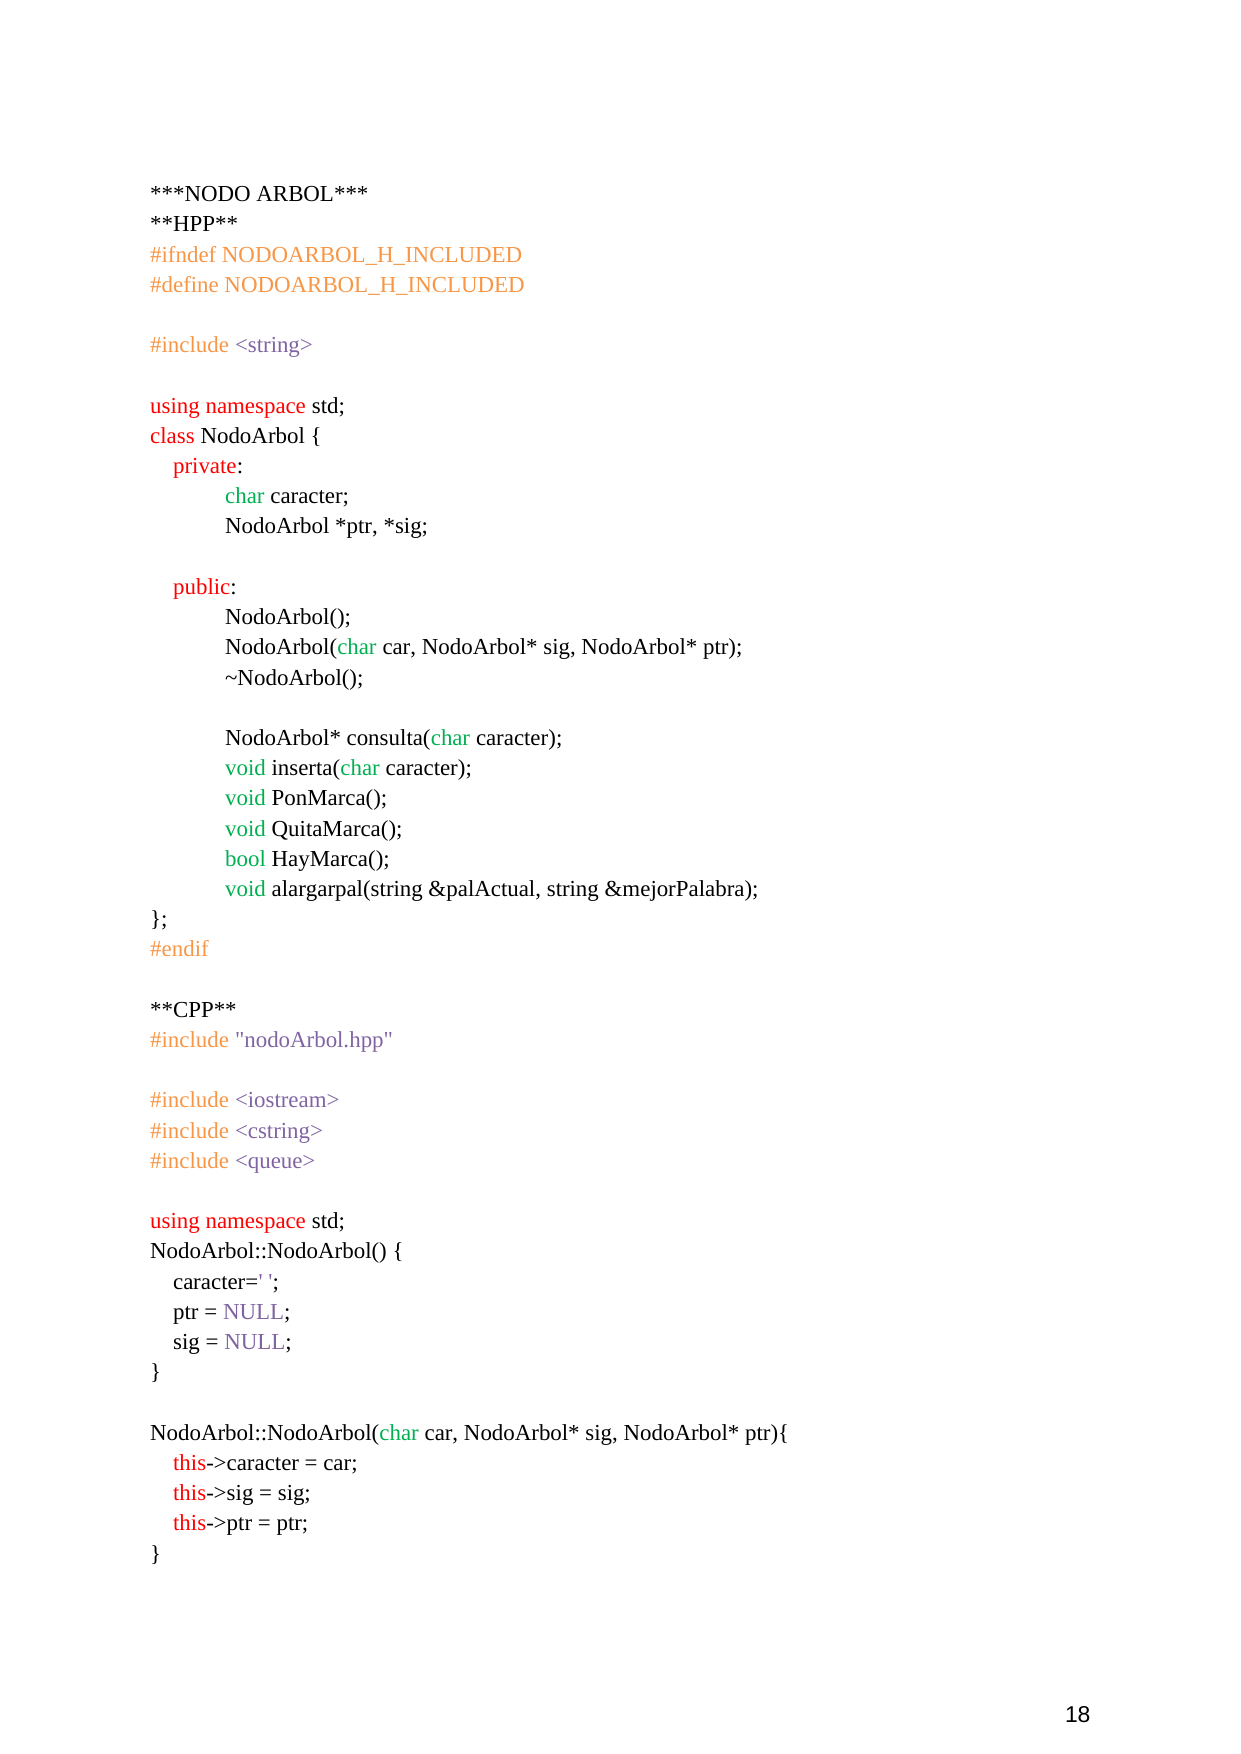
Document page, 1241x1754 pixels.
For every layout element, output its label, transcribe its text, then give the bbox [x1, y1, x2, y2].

text NodoArbol *ptr, *sig; [150, 512, 1090, 539]
text #define NODOARBOL_H_INCLUDED [150, 271, 1090, 297]
text #ifndef NODOARBOL_H_INCLUDED [150, 241, 1090, 267]
text #endif [150, 935, 1090, 962]
text NodoArbol::NodoArbol() { [150, 1237, 1090, 1264]
text void QuitaMarca(); [150, 814, 1090, 841]
text } [150, 1358, 1090, 1385]
text this->sig = sig; [150, 1479, 1090, 1506]
text sig = NULL; [150, 1328, 1090, 1354]
text ptr = NULL; [150, 1298, 1090, 1324]
text NodoArbol::NodoArbol(char car, NodoArbol* sig, NodoArbol* ptr){ [150, 1419, 1090, 1445]
text void inserta(char caracter); [150, 754, 1090, 781]
text **CPP** [150, 996, 1090, 1022]
text char caracter; [150, 482, 1090, 509]
text public: [150, 573, 1090, 599]
text void alargarpal(string &palActual, string &mejorPalabra); [150, 875, 1090, 901]
text #include "nodoArbol.hpp" [150, 1026, 1090, 1052]
text #include <cstring> [150, 1117, 1090, 1143]
text private: [150, 452, 1090, 478]
text **HPP** [150, 210, 1090, 237]
text using namespace std; [150, 1207, 1090, 1234]
text caracter=' '; [150, 1268, 1090, 1294]
text using namespace std; [150, 392, 1090, 418]
text #include <queue> [150, 1147, 1090, 1173]
text NodoArbol(char car, NodoArbol* sig, NodoArbol* ptr); [150, 633, 1090, 660]
text #include <string> [150, 331, 1090, 358]
text }; [150, 905, 1090, 932]
text ~NodoArbol(); [150, 663, 1090, 690]
text void PonMarca(); [150, 784, 1090, 811]
text NodoArbol* consulta(char caracter); [150, 724, 1090, 750]
text class NodoArbol { [150, 422, 1090, 448]
text this->ptr = ptr; [150, 1509, 1090, 1536]
text bool HayMarca(); [150, 845, 1090, 871]
text } [150, 1539, 1090, 1566]
text ***NODO ARBOL*** [150, 180, 1090, 207]
text this->caracter = car; [150, 1449, 1090, 1475]
text #include <iostream> [150, 1086, 1090, 1113]
text NodoArbol(); [150, 603, 1090, 629]
